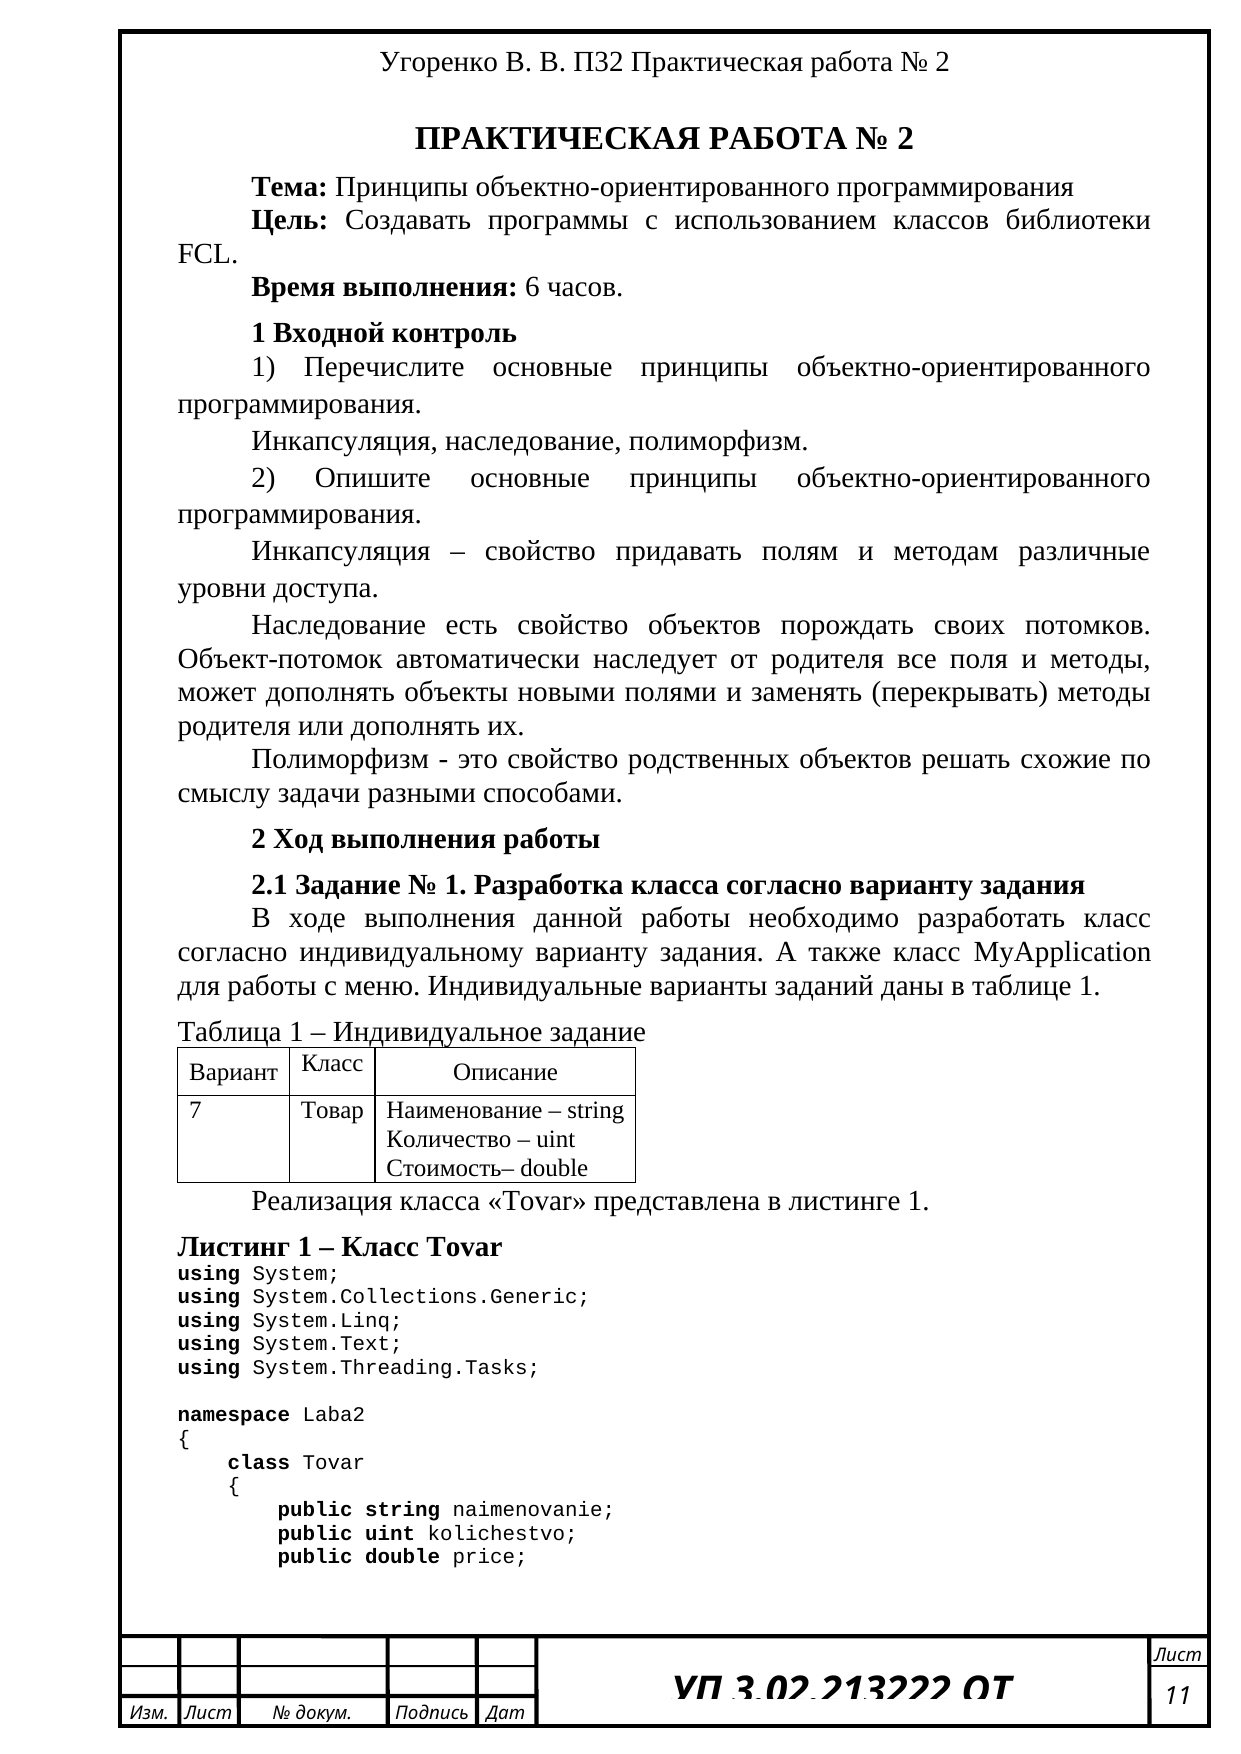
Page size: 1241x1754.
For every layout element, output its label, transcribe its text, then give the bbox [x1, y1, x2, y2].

subtitle 2.1 Задание № 1. Разработка класса согласно варианту задания [177, 867, 1152, 901]
text using System.Linq; [177, 1310, 1152, 1333]
table_header Описание [376, 1048, 635, 1094]
text Таблица 1 – Индивидуальное задание [177, 1014, 1152, 1047]
subtitle 2 Ход выполнения работы [177, 821, 1152, 854]
text namespace Laba2 [177, 1404, 1152, 1428]
text Наследование есть свойство объектов порождать своих потомков. Объект-потомок автоматически наследует от родителя все поля и методы, может дополнять объекты новыми полями и заменять (перекрывать) методы родителя или дополнять их. [177, 607, 1152, 741]
subtitle ПРАКТИЧЕСКАЯ РАБОТА № 2 [177, 118, 1152, 156]
text Время выполнения: 6 часов. [177, 269, 1152, 303]
text Цель: Создавать программы с использованием классов библиотеки FCL. [177, 202, 1152, 269]
table_header Вариант [178, 1048, 289, 1094]
table_cell Товар [290, 1096, 374, 1182]
text using System.Text; [177, 1333, 1152, 1357]
text 1) Перечислите основные принципы объектно-ориентированного программирования. [177, 349, 1152, 419]
text В ходе выполнения данной работы необходимо разработать класс согласно индивидуальному варианту задания. А также класс MyApplication для работы с меню. Индивидуальные варианты заданий даны в таблице 1. [177, 901, 1152, 1001]
table_cell 7 [178, 1096, 289, 1182]
text 2) Опишите основные принципы объектно-ориентированного программирования. [177, 460, 1152, 530]
text using System; [177, 1262, 1152, 1286]
text using System.Collections.Generic; [177, 1286, 1152, 1310]
subtitle 1 Входной контроль [177, 316, 1152, 349]
text { [177, 1475, 1152, 1499]
text using System.Threading.Tasks; [177, 1357, 1152, 1381]
text Листинг 1 – Класс Tovar [177, 1229, 1152, 1262]
text Реализация класса «Tovar» представлена в листинге 1. [177, 1183, 1152, 1216]
text Полиморфизм - это свойство родственных объектов решать схожие по смыслу задачи разными способами. [177, 741, 1152, 808]
text public uint kolichestvo; [177, 1523, 1152, 1546]
table_header Класс [290, 1048, 374, 1094]
text public double price; [177, 1546, 1152, 1570]
text Инкапсуляция – свойство придавать полям и методам различные уровни доступа. [177, 533, 1152, 604]
table_cell Наименование – string Количество – uint Стоимость– double [376, 1096, 635, 1182]
text Тема: Принципы объектно-ориентированного программирования [177, 169, 1152, 202]
text class Tovar [177, 1452, 1152, 1475]
text public string naimenovanie; [177, 1499, 1152, 1523]
text Инкапсуляция, наследование, полиморфизм. [177, 423, 1152, 456]
text { [177, 1428, 1152, 1452]
